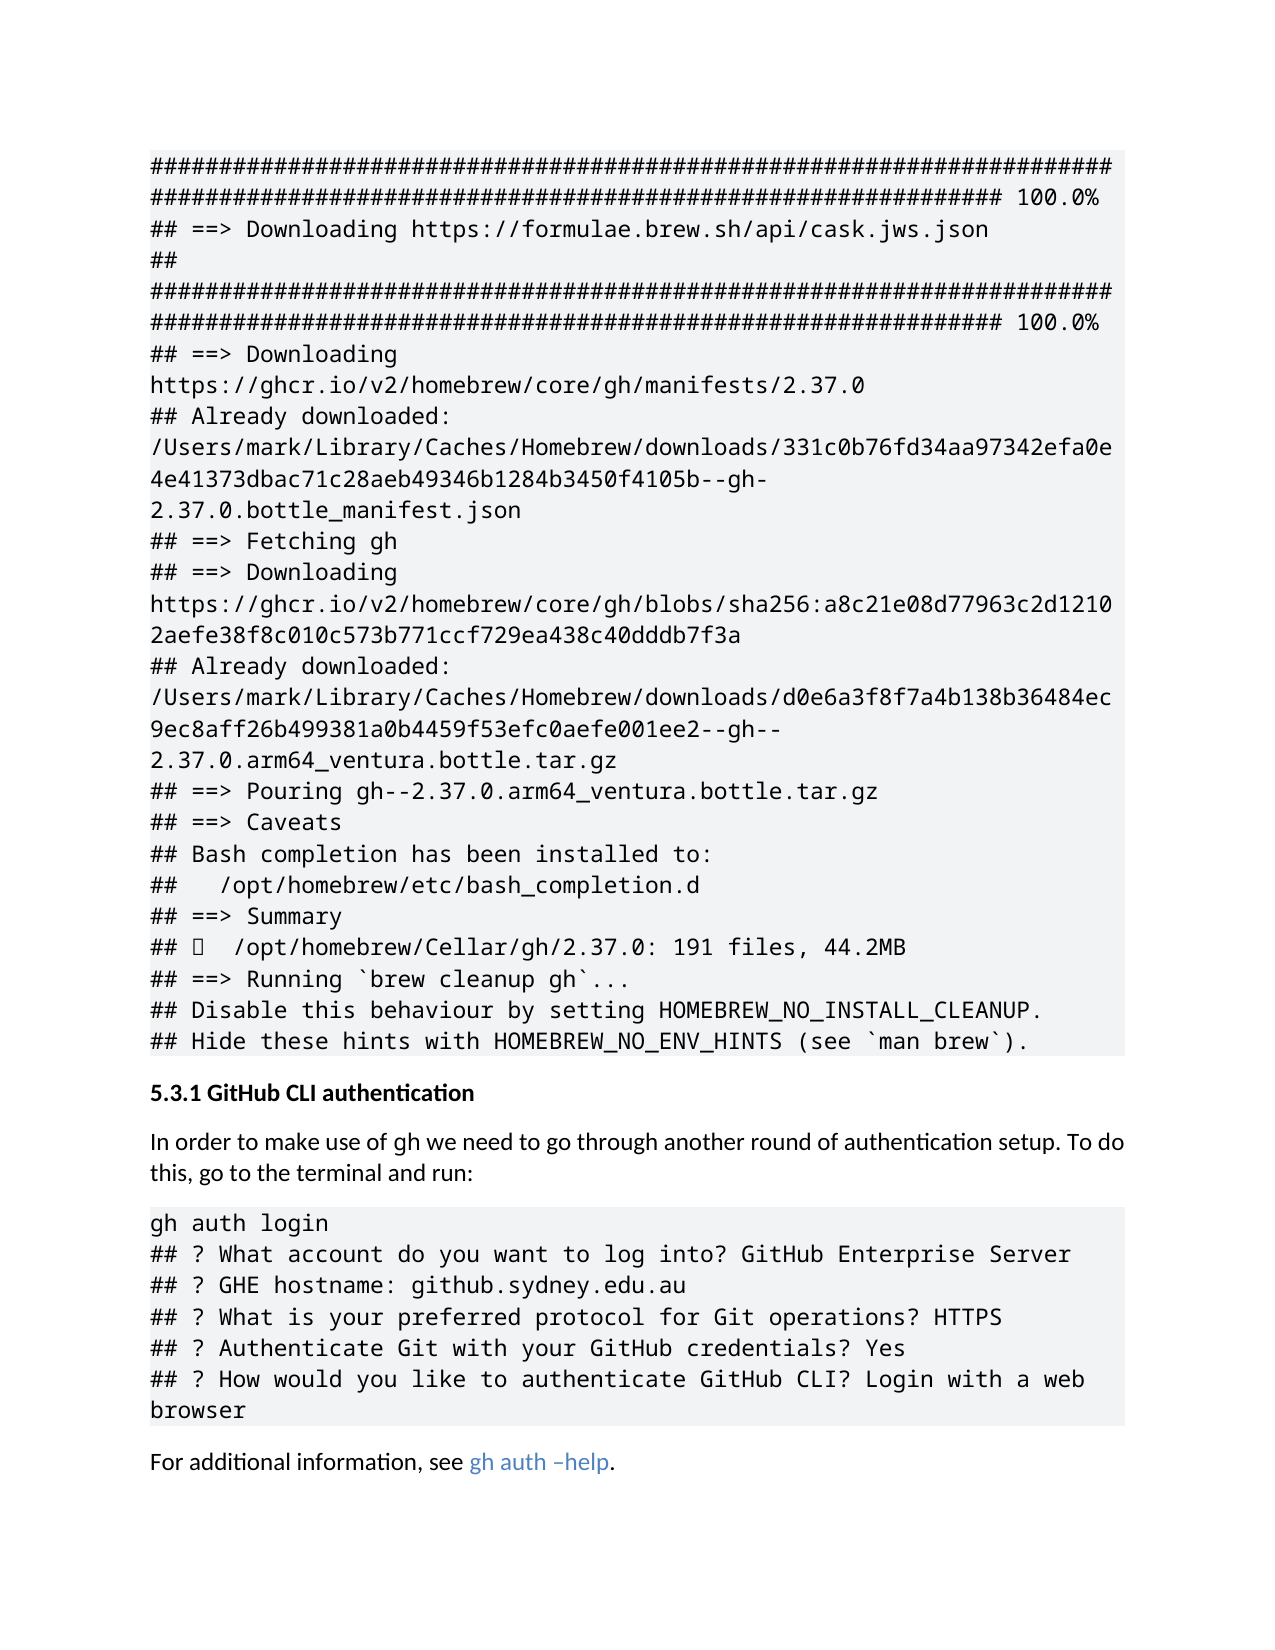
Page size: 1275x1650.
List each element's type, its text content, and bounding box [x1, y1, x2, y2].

text In order to make use of gh we need to go through another round of authentication setup. To do this, go to the terminal and run: [150, 1126, 1125, 1188]
subtitle 5.3.1 GitHub CLI authentication [150, 1077, 1125, 1108]
text For additional information, see gh auth –help. [150, 1446, 1125, 1477]
text gh auth login ## ? What account do you want to log into? GitHub Enterprise Server ## ? GHE hostname: github.sydney.edu.au ## ? What is your preferred protocol for Git operations? HTTPS ## ? Authenticate Git with your GitHub credentials? Yes ## ? How would you like to authenticate GitHub CLI? Login with a web browser [150, 1207, 1125, 1426]
